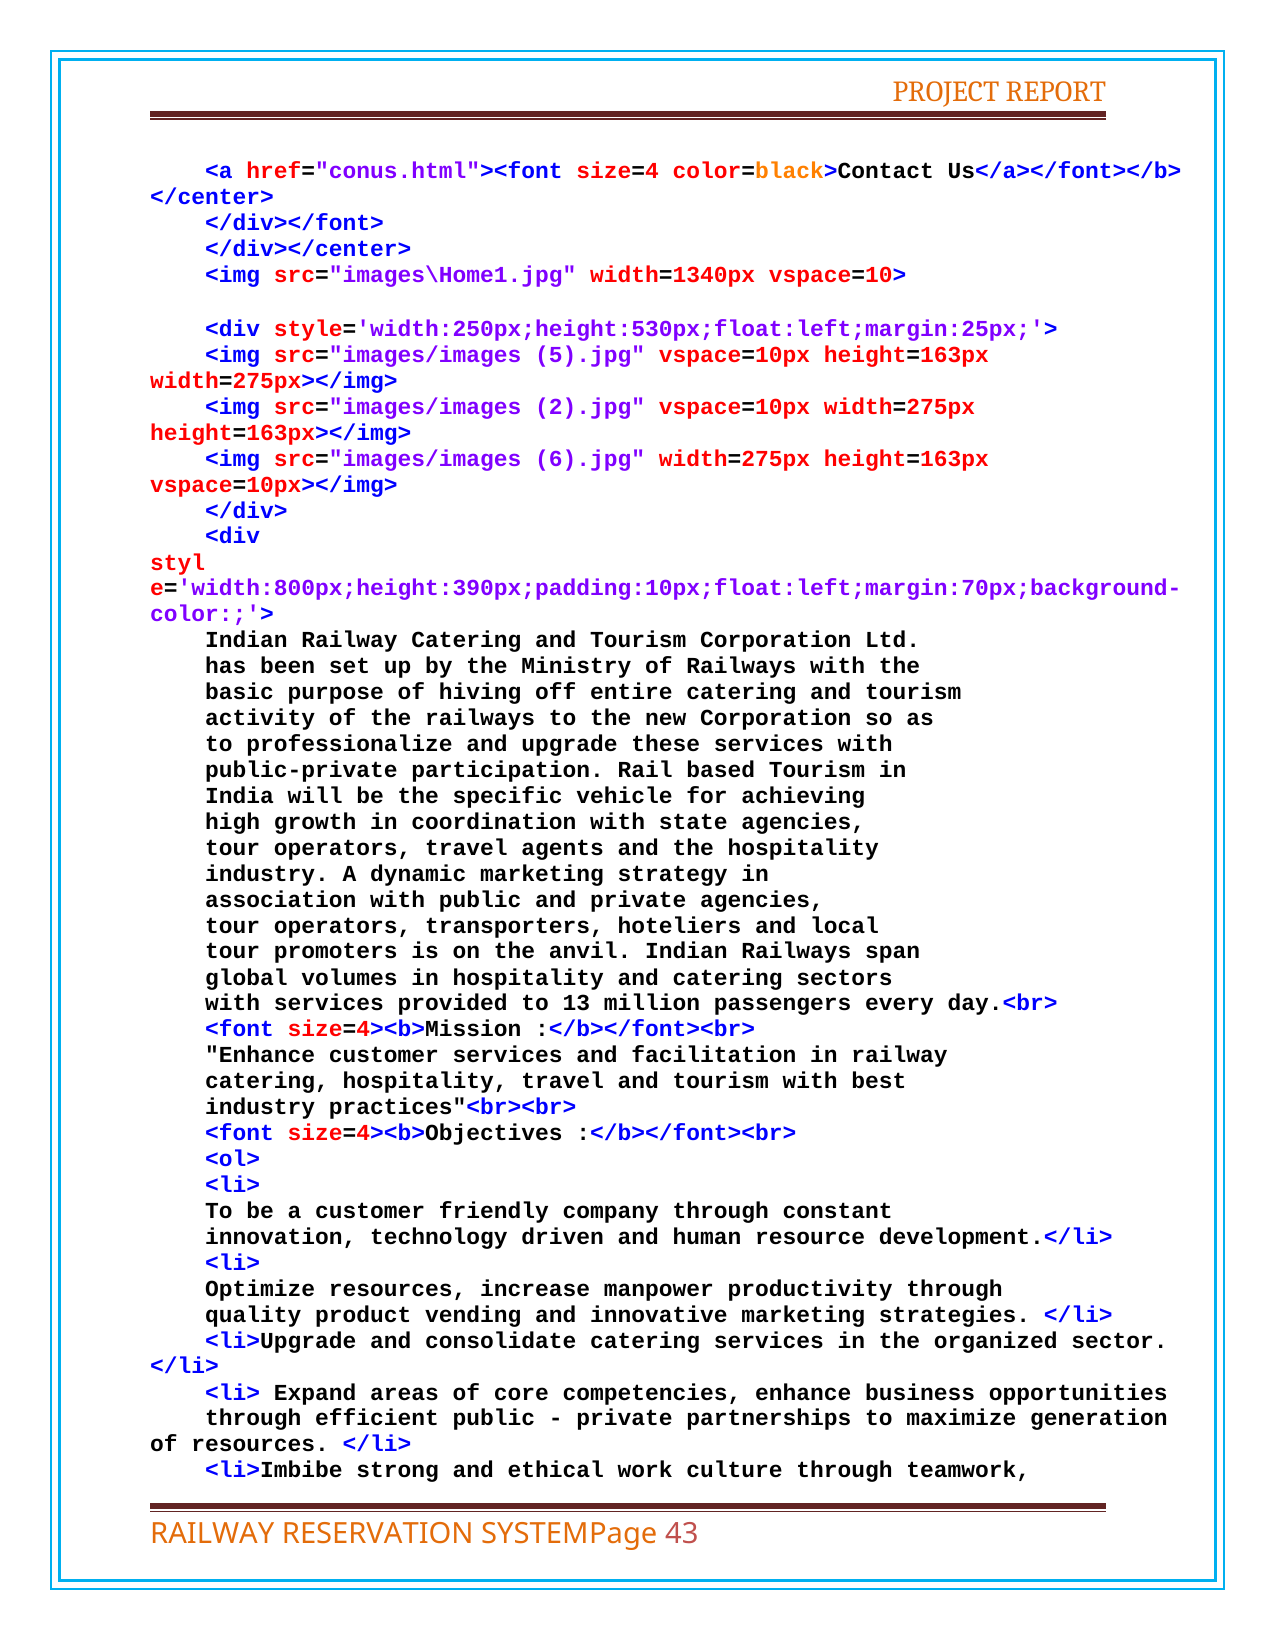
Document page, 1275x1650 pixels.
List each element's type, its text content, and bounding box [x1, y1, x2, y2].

text industry practices"<br><br> [150, 1096, 1181, 1121]
text with services provided to 13 million passengers every day.<br> [150, 992, 1181, 1018]
text <font size=4><b>Objectives :</b></font><br> [150, 1121, 1181, 1147]
text association with public and private agencies, [150, 888, 1181, 914]
text through efficient public - private partnerships to maximize generation of resources. </li> [150, 1407, 1181, 1459]
text quality product vending and innovative marketing strategies. </li> [150, 1303, 1181, 1329]
text to professionalize and upgrade these services with [150, 732, 1181, 758]
text <div style='width:250px;height:530px;float:left;margin:25px;'> [150, 317, 1181, 343]
text global volumes in hospitality and catering sectors [150, 966, 1181, 992]
text <img src="images/images (5).jpg" vspace=10px height=163px width=275px></img> [150, 343, 1181, 395]
text tour operators, travel agents and the hospitality [150, 836, 1181, 862]
text <a href="conus.html"><font size=4 color=black>Contact Us</a></font></b> </center> [150, 160, 1181, 212]
text India will be the specific vehicle for achieving [150, 784, 1181, 810]
text <li>Imbibe strong and ethical work culture through teamwork, [150, 1459, 1181, 1484]
text <li>Upgrade and consolidate catering services in the organized sector. </li> [150, 1329, 1181, 1381]
text <img src="images\Home1.jpg" width=1340px vspace=10> [150, 263, 1181, 289]
text <div style='width:800px;height:390px;padding:10px;float:left;margin:70px;background-color:;'> [150, 525, 1181, 629]
text To be a customer friendly company through constant [150, 1199, 1181, 1225]
text <li> [150, 1173, 1181, 1199]
text <img src="images/images (6).jpg" width=275px height=163px vspace=10px></img> [150, 447, 1181, 499]
text tour promoters is on the anvil. Indian Railways span [150, 940, 1181, 966]
text basic purpose of hiving off entire catering and tourism [150, 681, 1181, 706]
text tour operators, transporters, hoteliers and local [150, 914, 1181, 940]
text </div></font> [150, 212, 1181, 237]
text catering, hospitality, travel and tourism with best [150, 1069, 1181, 1096]
text </div> [150, 499, 1181, 525]
text industry. A dynamic marketing strategy in [150, 862, 1181, 888]
text Optimize resources, increase manpower productivity through [150, 1277, 1181, 1303]
text <li> [150, 1251, 1181, 1277]
text <ol> [150, 1147, 1181, 1173]
text public-private participation. Rail based Tourism in [150, 758, 1181, 784]
text <img src="images/images (2).jpg" vspace=10px width=275px height=163px></img> [150, 395, 1181, 447]
text </div></center> [150, 237, 1181, 263]
text high growth in coordination with state agencies, [150, 810, 1181, 836]
text innovation, technology driven and human resource development.</li> [150, 1225, 1181, 1251]
text "Enhance customer services and facilitation in railway [150, 1044, 1181, 1069]
text <font size=4><b>Mission :</b></font><br> [150, 1018, 1181, 1044]
text Indian Railway Catering and Tourism Corporation Ltd. [150, 629, 1181, 654]
text activity of the railways to the new Corporation so as [150, 706, 1181, 732]
text has been set up by the Ministry of Railways with the [150, 654, 1181, 681]
text <li> Expand areas of core competencies, enhance business opportunities [150, 1381, 1181, 1407]
